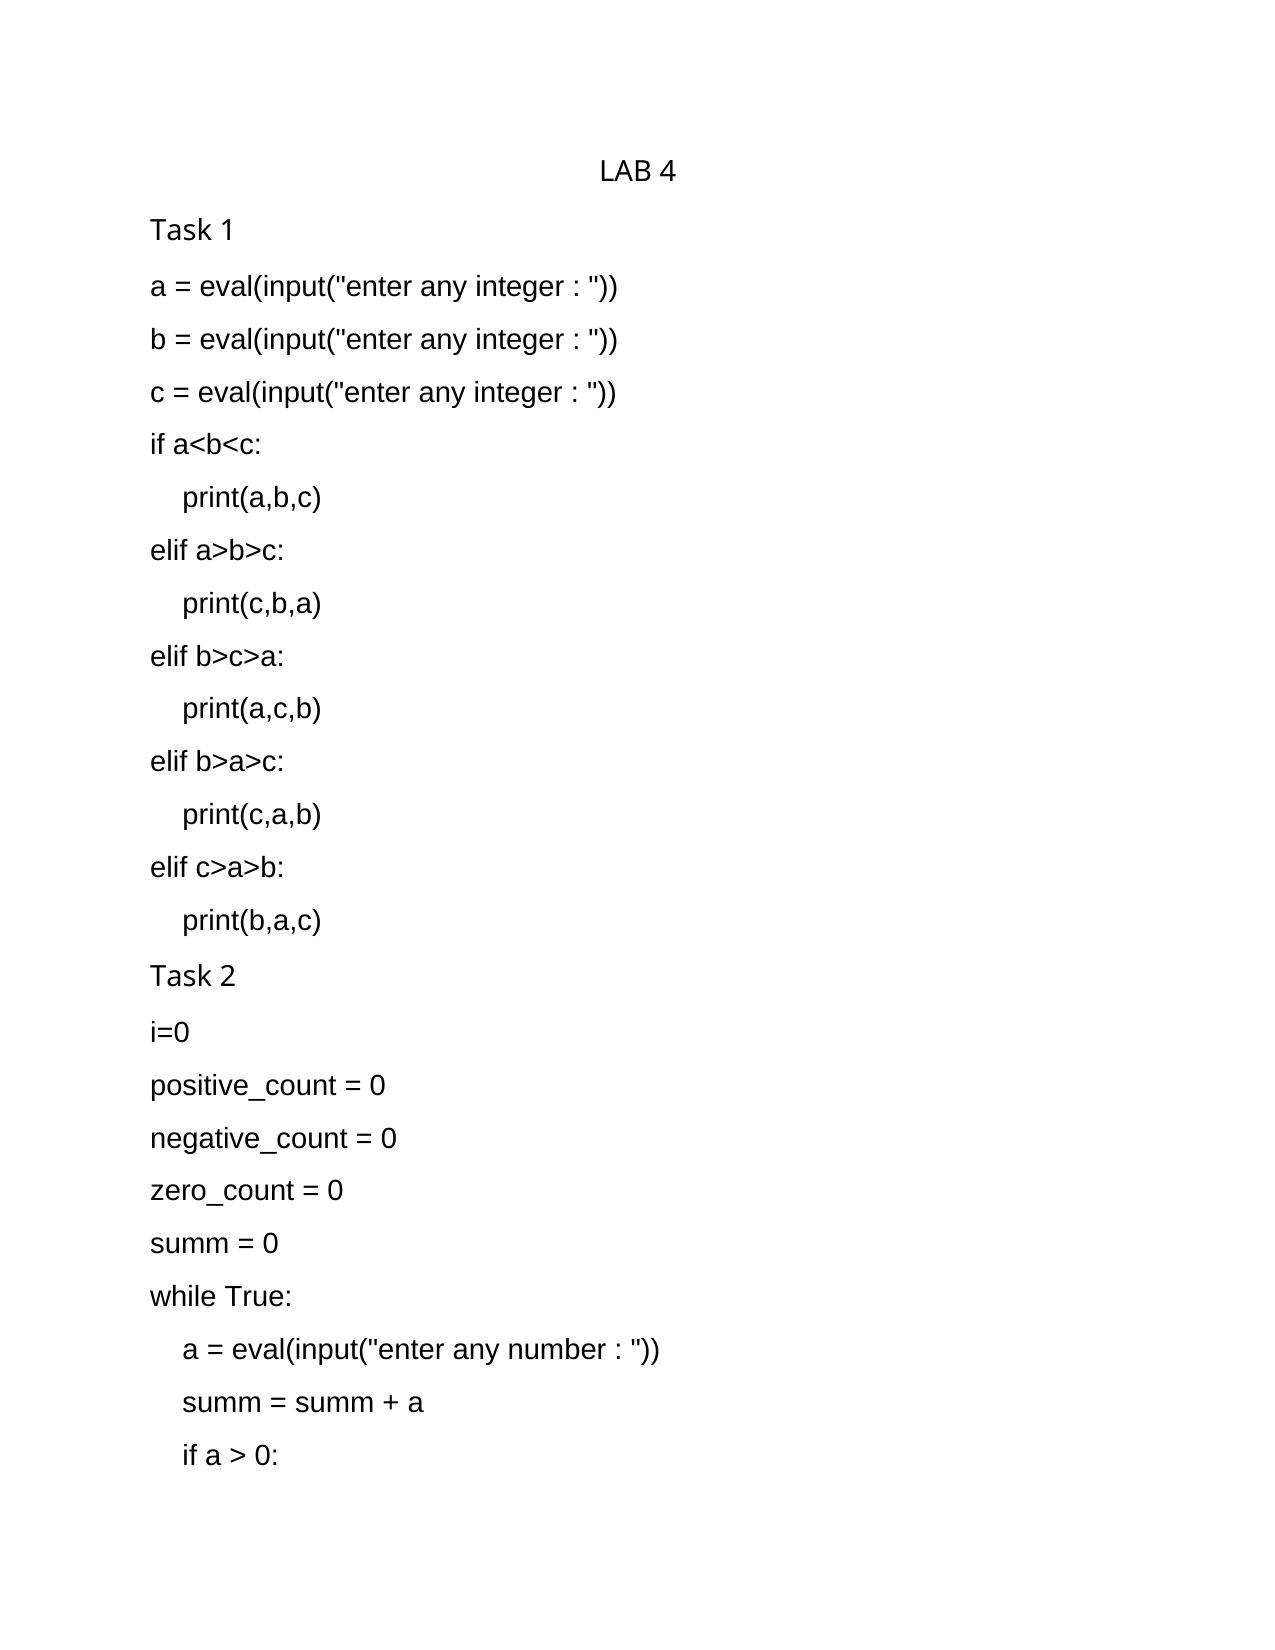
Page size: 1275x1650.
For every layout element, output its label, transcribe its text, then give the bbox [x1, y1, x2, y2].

text print(c,a,b) [150, 797, 1125, 831]
text a = eval(input("enter any integer : ")) [150, 269, 1125, 302]
text Task 1 [150, 209, 1125, 249]
text summ = 0 [150, 1226, 1125, 1260]
text i=0 [150, 1015, 1125, 1048]
text c = eval(input("enter any integer : ")) [150, 374, 1125, 408]
text summ = summ + a [150, 1385, 1125, 1418]
text negative_count = 0 [150, 1121, 1125, 1154]
text elif b>c>a: [150, 639, 1125, 672]
text if a<b<c: [150, 427, 1125, 461]
text if a > 0: [150, 1437, 1125, 1471]
text print(b,a,c) [150, 903, 1125, 936]
text elif c>a>b: [150, 850, 1125, 883]
text LAB 4 [150, 150, 1125, 190]
text b = eval(input("enter any integer : ")) [150, 322, 1125, 355]
text positive_count = 0 [150, 1068, 1125, 1101]
text print(a,c,b) [150, 691, 1125, 725]
text a = eval(input("enter any number : ")) [150, 1332, 1125, 1365]
text elif a>b>c: [150, 533, 1125, 567]
text elif b>a>c: [150, 744, 1125, 778]
text print(c,b,a) [150, 586, 1125, 619]
text while True: [150, 1279, 1125, 1313]
text zero_count = 0 [150, 1173, 1125, 1207]
text print(a,b,c) [150, 480, 1125, 514]
text Task 2 [150, 956, 1125, 995]
